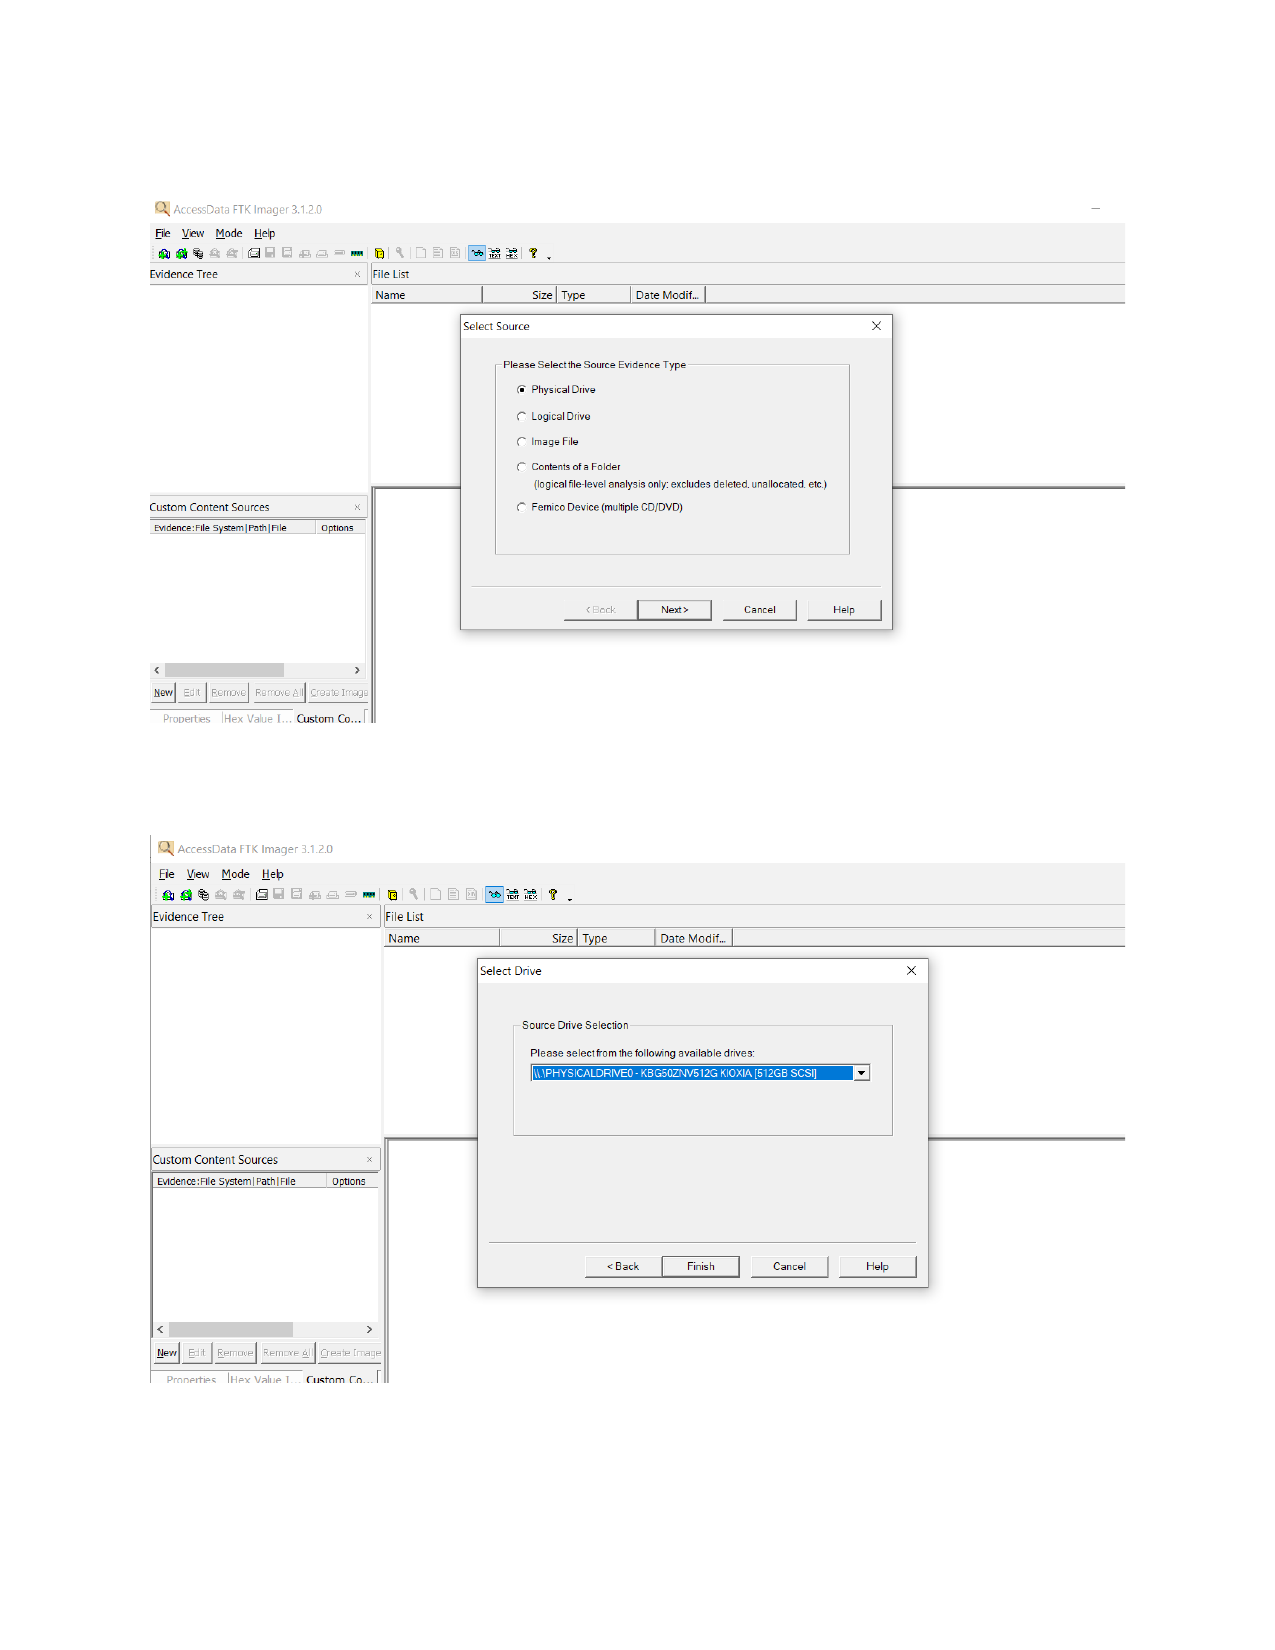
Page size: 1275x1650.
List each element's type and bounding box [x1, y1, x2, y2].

picture [150, 835, 1125, 1383]
picture [150, 196, 1125, 723]
